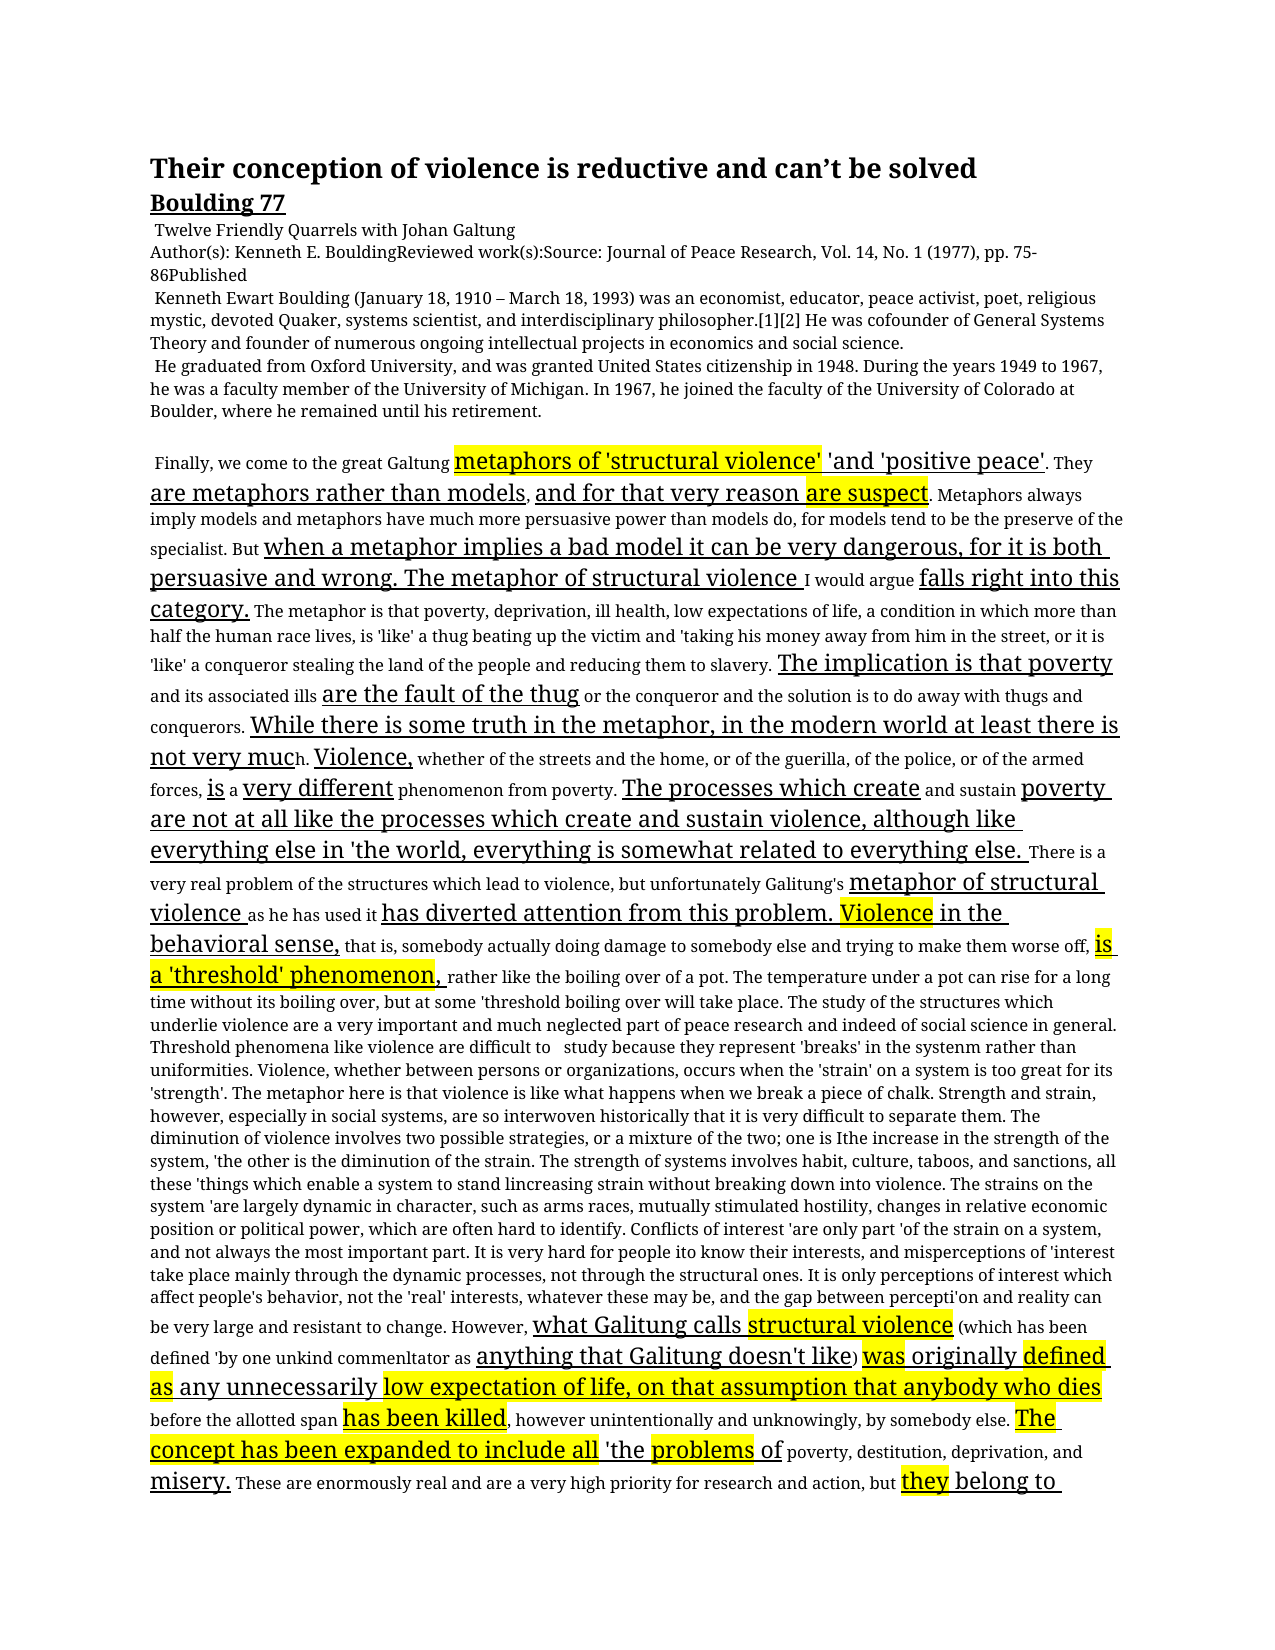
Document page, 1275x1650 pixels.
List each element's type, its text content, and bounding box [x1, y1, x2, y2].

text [150, 445, 1125, 1496]
subtitle Their conception of violence is reductive and can’t be solved [150, 150, 1125, 187]
text He graduated from Oxford University, and was granted United States citizenship in 1948. During the years 1949 to 1967, he was a faculty member of the University of Michigan. In 1967, he joined the faculty of the University of Colorado at Boulder, where he remained until his retirement. [150, 354, 1125, 422]
text Boulding 77 [150, 187, 1125, 218]
text Twelve Friendly Quarrels with Johan Galtung [150, 218, 1125, 241]
text Author(s): Kenneth E. BouldingReviewed work(s):Source: Journal of Peace Research, Vol. 14, No. 1 (1977), pp. 75-86Published [150, 241, 1125, 286]
text Kenneth Ewart Boulding (January 18, 1910 – March 18, 1993) was an economist, educator, peace activist, poet, religious mystic, devoted Quaker, systems scientist, and interdisciplinary philosopher.[1][2] He was cofounder of General Systems Theory and founder of numerous ongoing intellectual projects in economics and social science. [150, 286, 1125, 354]
